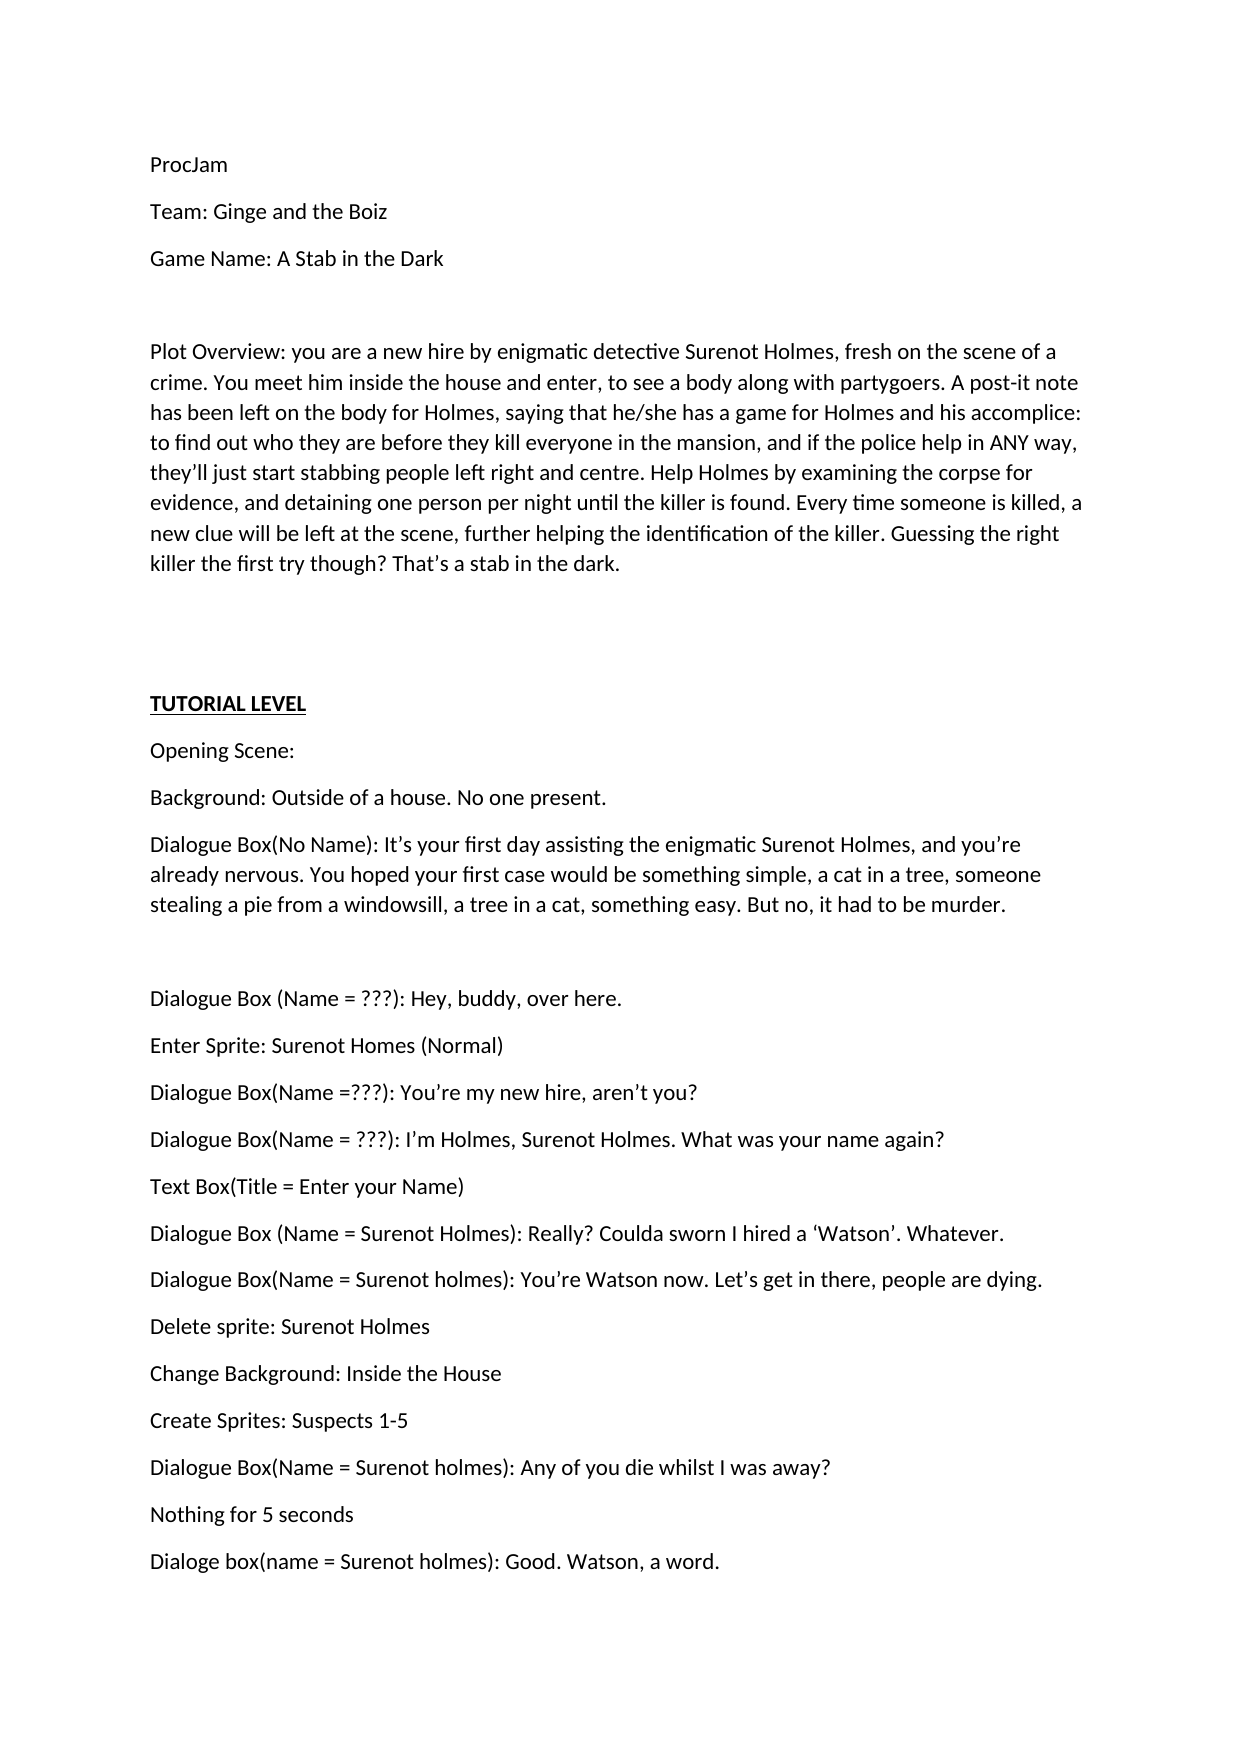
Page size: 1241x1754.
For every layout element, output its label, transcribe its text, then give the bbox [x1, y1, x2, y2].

text Dialogue Box(Name = Surenot holmes): You’re Watson now. Let’s get in there, people are dying. [150, 1266, 1090, 1294]
text Dialogue Box(Name = ???): I’m Holmes, Surenot Holmes. What was your name again? [150, 1125, 1090, 1153]
text Dialogue Box (Name = ???): Hey, buddy, over here. [150, 984, 1090, 1012]
text Opening Scene: [150, 736, 1090, 764]
text Plot Overview: you are a new hire by enigmatic detective Surenot Holmes, fresh on the scene of a crime. You meet him inside the house and enter, to see a body along with partygoers. A post-it note has been left on the body for Holmes, saying that he/she has a game for Holmes and his accomplice: to find out who they are before they kill everyone in the mansion, and if the police help in ANY way, they’ll just start stabbing people left right and centre. Help Holmes by examining the corpse for evidence, and detaining one person per night until the killer is found. Every time someone is killed, a new clue will be left at the scene, further helping the identification of the killer. Guessing the right killer the first try though? That’s a stab in the dark. [150, 337, 1090, 577]
text Nothing for 5 seconds [150, 1500, 1090, 1528]
text Delete sprite: Surenot Holmes [150, 1312, 1090, 1341]
text Dialogue Box (Name = Surenot Holmes): Really? Coulda sworn I hired a ‘Watson’. Whatever. [150, 1219, 1090, 1247]
text Create Sprites: Suspects 1-5 [150, 1406, 1090, 1434]
text Change Background: Inside the House [150, 1359, 1090, 1387]
text Game Name: A Stab in the Dark [150, 244, 1090, 272]
text Dialogue Box(Name = Surenot holmes): Any of you die whilst I was away? [150, 1453, 1090, 1481]
text Background: Outside of a house. No one present. [150, 783, 1090, 811]
text Text Box(Title = Enter your Name) [150, 1172, 1090, 1200]
text Dialogue Box(Name =???): You’re my new hire, aren’t you? [150, 1078, 1090, 1106]
text Dialoge box(name = Surenot holmes): Good. Watson, a word. [150, 1547, 1090, 1575]
text Team: Ginge and the Boiz [150, 197, 1090, 225]
text Dialogue Box(No Name): It’s your first day assisting the enigmatic Surenot Holmes, and you’re already nervous. You hoped your first case would be something simple, a cat in a tree, someone stealing a pie from a windowsill, a tree in a cat, something easy. But no, it had to be murder. [150, 830, 1090, 919]
text Enter Sprite: Surenot Homes (Normal) [150, 1031, 1090, 1059]
text TUTORIAL LEVEL [150, 689, 1090, 718]
text ProcJam [150, 150, 1090, 178]
